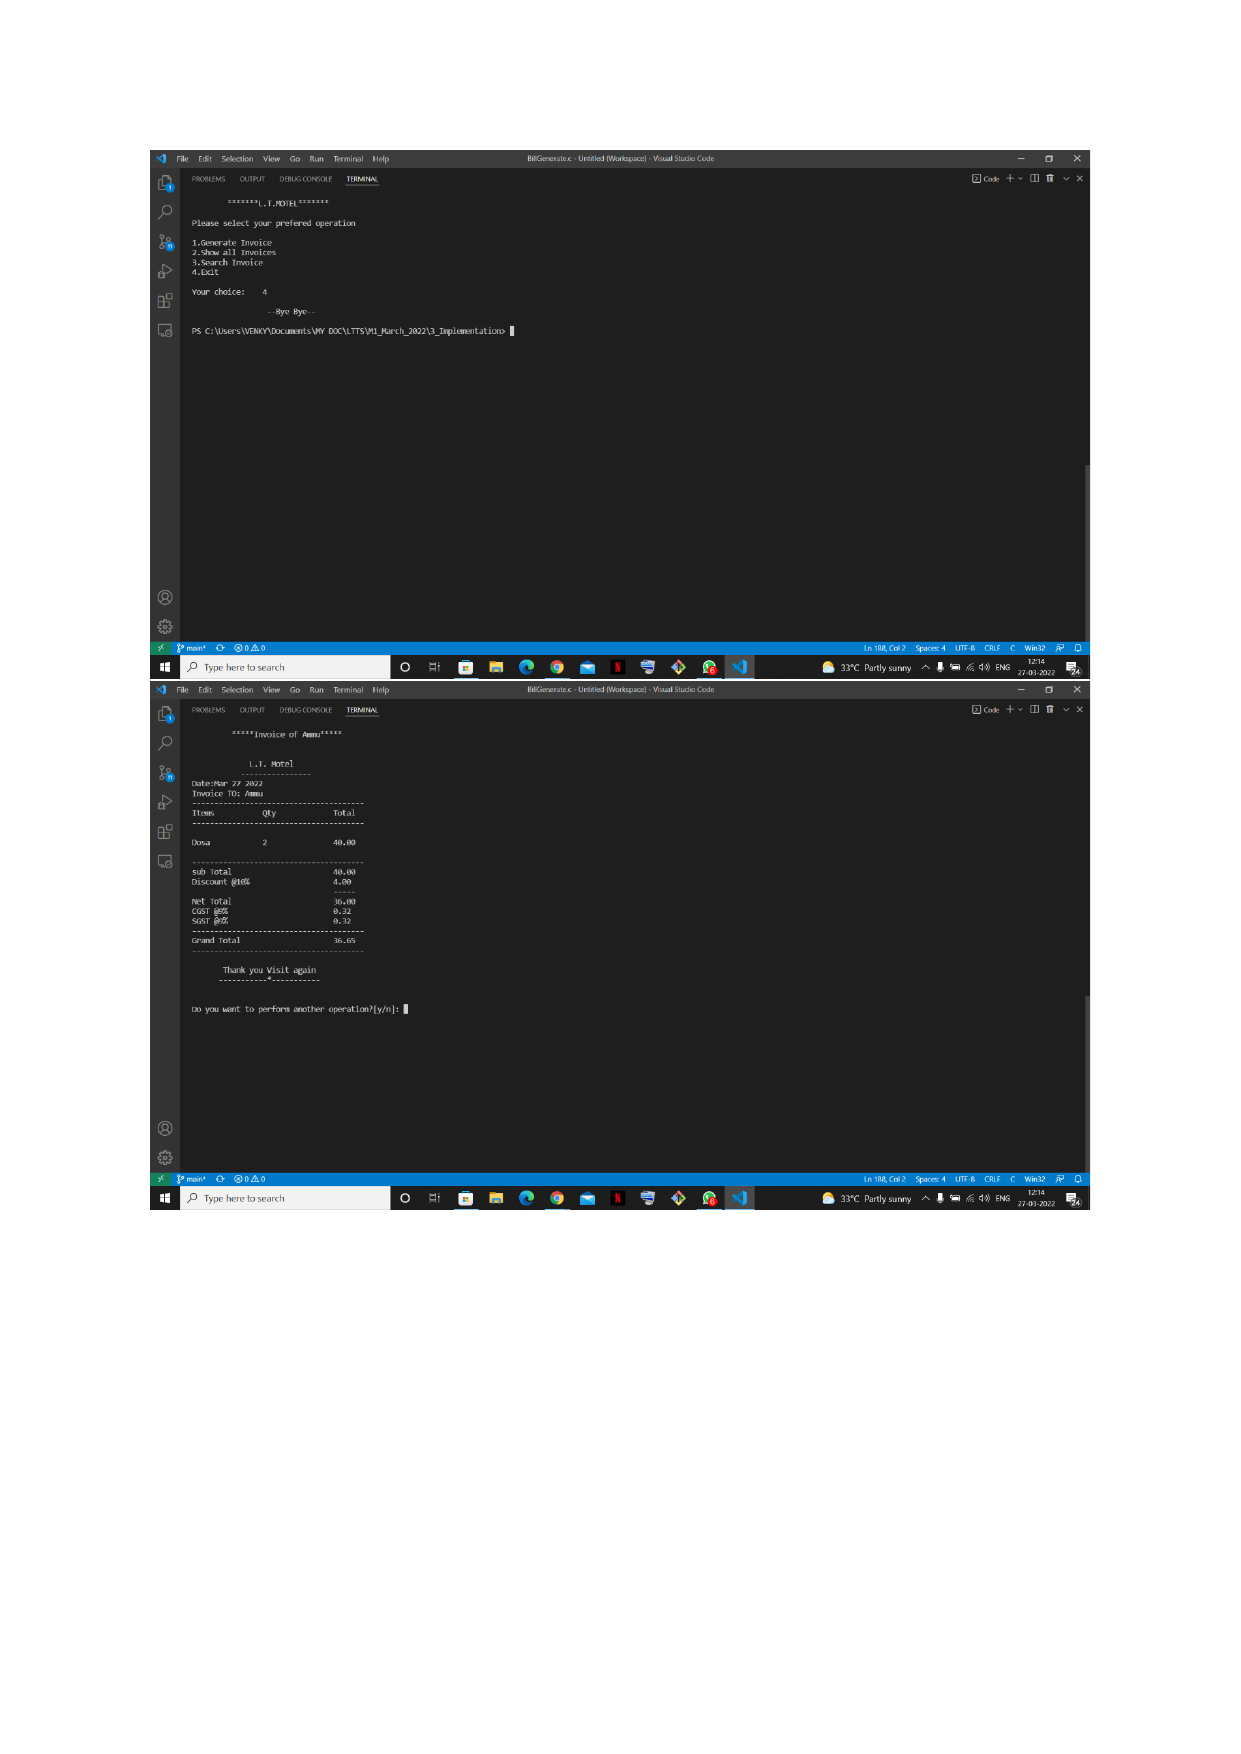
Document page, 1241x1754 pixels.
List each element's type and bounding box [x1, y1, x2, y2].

picture [150, 681, 1091, 1210]
picture [150, 150, 1091, 679]
